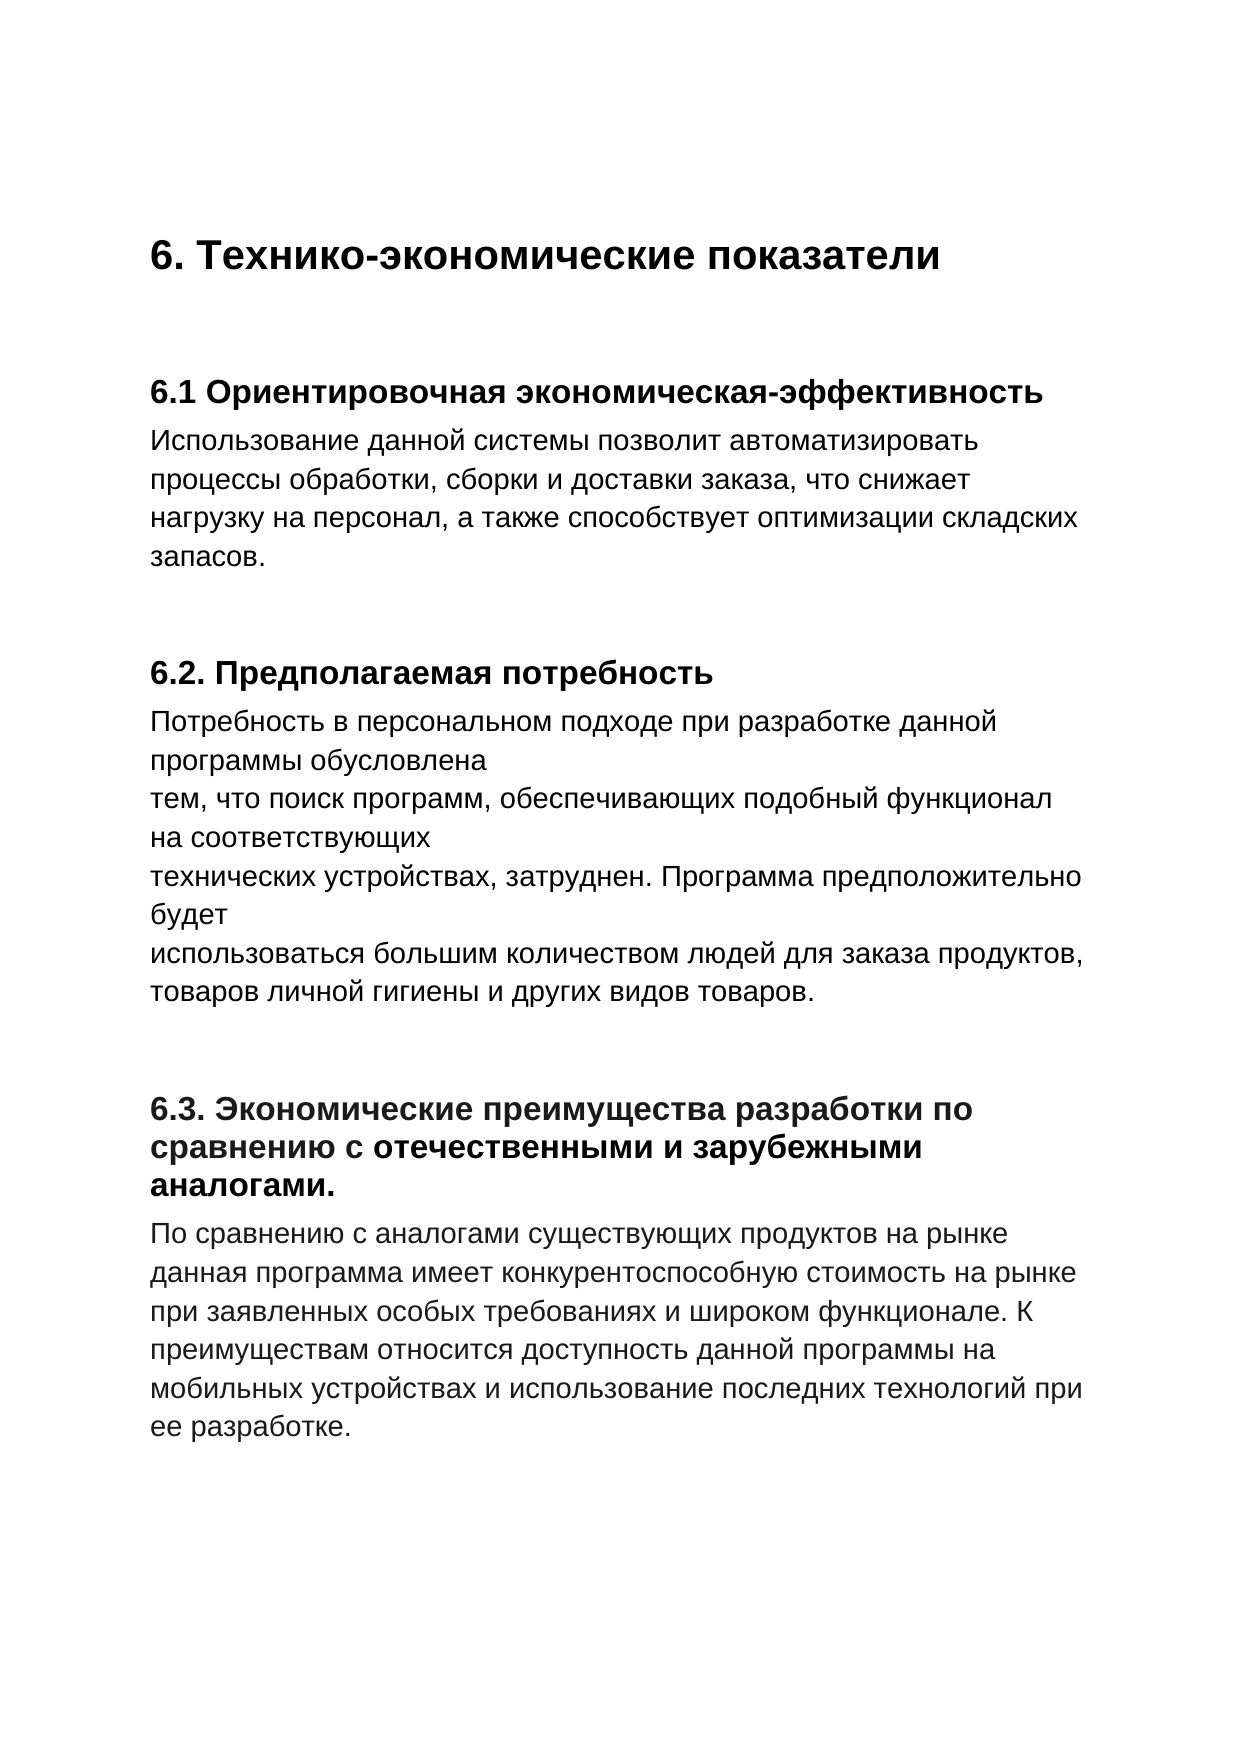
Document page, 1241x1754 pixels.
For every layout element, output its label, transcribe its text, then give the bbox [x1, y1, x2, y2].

subtitle 6.1 Ориентировочная экономическая-эффективность [150, 372, 1090, 411]
subtitle 6.3. Экономические преимущества разработки по сравнению с отечественными и зарубежными аналогами. [150, 1050, 1090, 1204]
subtitle 6. Технико-экономические показатели [150, 230, 1090, 278]
text тем, что поиск программ, обеспечивающих подобный функционал на соответствующих [150, 781, 1090, 853]
subtitle 6.2. Предполагаемая потребность [150, 653, 1090, 692]
text Использование данной системы позволит автоматизировать процессы обработки, сборки и доставки заказа, что снижает нагрузку на персонал, а также способствует оптимизации складских запасов. [150, 423, 1090, 572]
text использоваться большим количеством людей для заказа продуктов, товаров личной гигиены и других видов товаров. [150, 936, 1090, 1008]
text Потребность в персональном подходе при разработке данной программы обусловлена [150, 704, 1090, 776]
text По сравнению с аналогами существующих продуктов на рынке данная программа имеет конкурентоспособную стоимость на рынке при заявленных особых требованиях и широком функционале. К преимуществам относится доступность данной программы на мобильных устройствах и использование последних технологий при ее разработке. [150, 1216, 1090, 1443]
text технических устройствах, затруднен. Программа предположительно будет [150, 858, 1090, 931]
